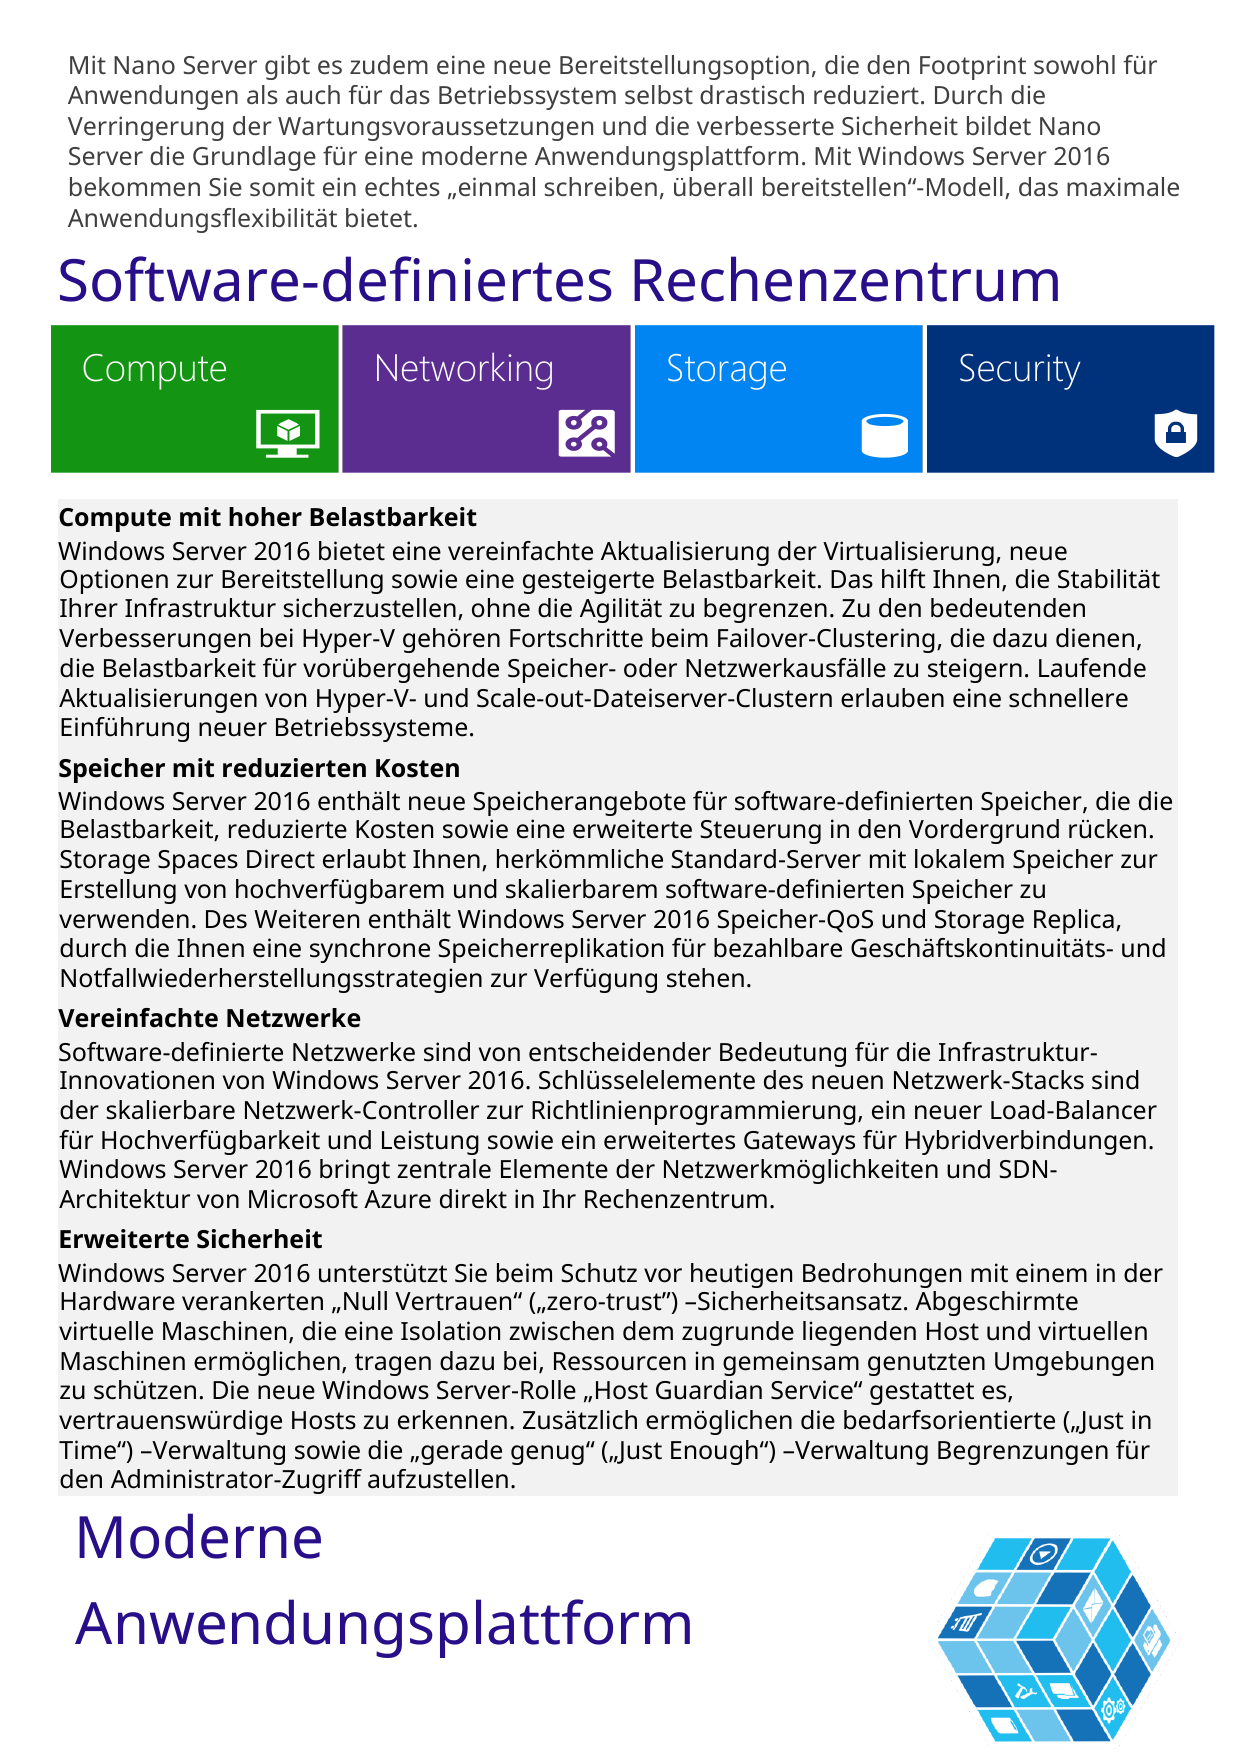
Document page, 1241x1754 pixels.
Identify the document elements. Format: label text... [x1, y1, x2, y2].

subtitle Compute mit hoher Belastbarkeit [58, 499, 1178, 533]
subtitle Speicher mit reduzierten Kosten [58, 750, 1178, 784]
text Software-definiertes Rechenzentrum [57, 239, 1195, 318]
text Moderne Anwendungsplattform [74, 1496, 1195, 1661]
subtitle Vereinfachte Netzwerke [58, 1001, 1178, 1035]
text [67, 50, 1182, 234]
text Windows Server 2016 enthält neue Speicherangebote für software-definierten Speicher, die die Belastbarkeit, reduzierte Kosten sowie eine erweiterte Steuerung in den Vordergrund rücken. Storage Spaces Direct erlaubt Ihnen, herkömmliche Standard-Server mit lokalem Speicher zur Erstellung von hochverfügbarem und skalierbarem software-definierten Speicher zu verwenden. Des Weiteren enthält Windows Server 2016 Speicher-QoS und Storage Replica, durch die Ihnen eine synchrone Speicherreplikation für bezahlbare Geschäftskontinuitäts- und Notfallwiederherstellungsstrategien zur Verfügung stehen. [58, 787, 1178, 995]
text Software-definierte Netzwerke sind von entscheidender Bedeutung für die Infrastruktur-Innovationen von Windows Server 2016. Schlüsselelemente des neuen Netzwerk-Stacks sind der skalierbare Netzwerk-Controller zur Richtlinienprogrammierung, ein neuer Load-Balancer für Hochverfügbarkeit und Leistung sowie ein erweitertes Gateways für Hybridverbindungen. Windows Server 2016 bringt zentrale Elemente der Netzwerkmöglichkeiten und SDN-Architektur von Microsoft Azure direkt in Ihr Rechenzentrum. [58, 1038, 1178, 1216]
subtitle Erweiterte Sicherheit [58, 1222, 1178, 1256]
picture [50, 324, 1215, 473]
text Windows Server 2016 bietet eine vereinfachte Aktualisierung der Virtualisierung, neue Optionen zur Bereitstellung sowie eine gesteigerte Belastbarkeit. Das hilft Ihnen, die Stabilität Ihrer Infrastruktur sicherzustellen, ohne die Agilität zu begrenzen. Zu den bedeutenden Verbesserungen bei Hyper-V gehören Fortschritte beim Failover-Clustering, die dazu dienen, die Belastbarkeit für vorübergehende Speicher- oder Netzwerkausfälle zu steigern. Laufende Aktualisierungen von Hyper-V- und Scale-out-Dateiserver-Clustern erlauben eine schnellere Einführung neuer Betriebssysteme. [58, 536, 1178, 744]
picture [923, 1527, 1182, 1754]
text Windows Server 2016 unterstützt Sie beim Schutz vor heutigen Bedrohungen mit einem in der Hardware verankerten „Null Vertrauen“ („zero-trust”) –Sicherheitsansatz. Abgeschirmte virtuelle Maschinen, die eine Isolation zwischen dem zugrunde liegenden Host und virtuellen Maschinen ermöglichen, tragen dazu bei, Ressourcen in gemeinsam genutzten Umgebungen zu schützen. Die neue Windows Server-Rolle „Host Guardian Service“ gestattet es, vertrauenswürdige Hosts zu erkennen. Zusätzlich ermöglichen die bedarfsorientierte („Just in Time“) –Verwaltung sowie die „gerade genug“ („Just Enough“) –Verwaltung Begrenzungen für den Administrator-Zugriff aufzustellen. [58, 1259, 1178, 1496]
